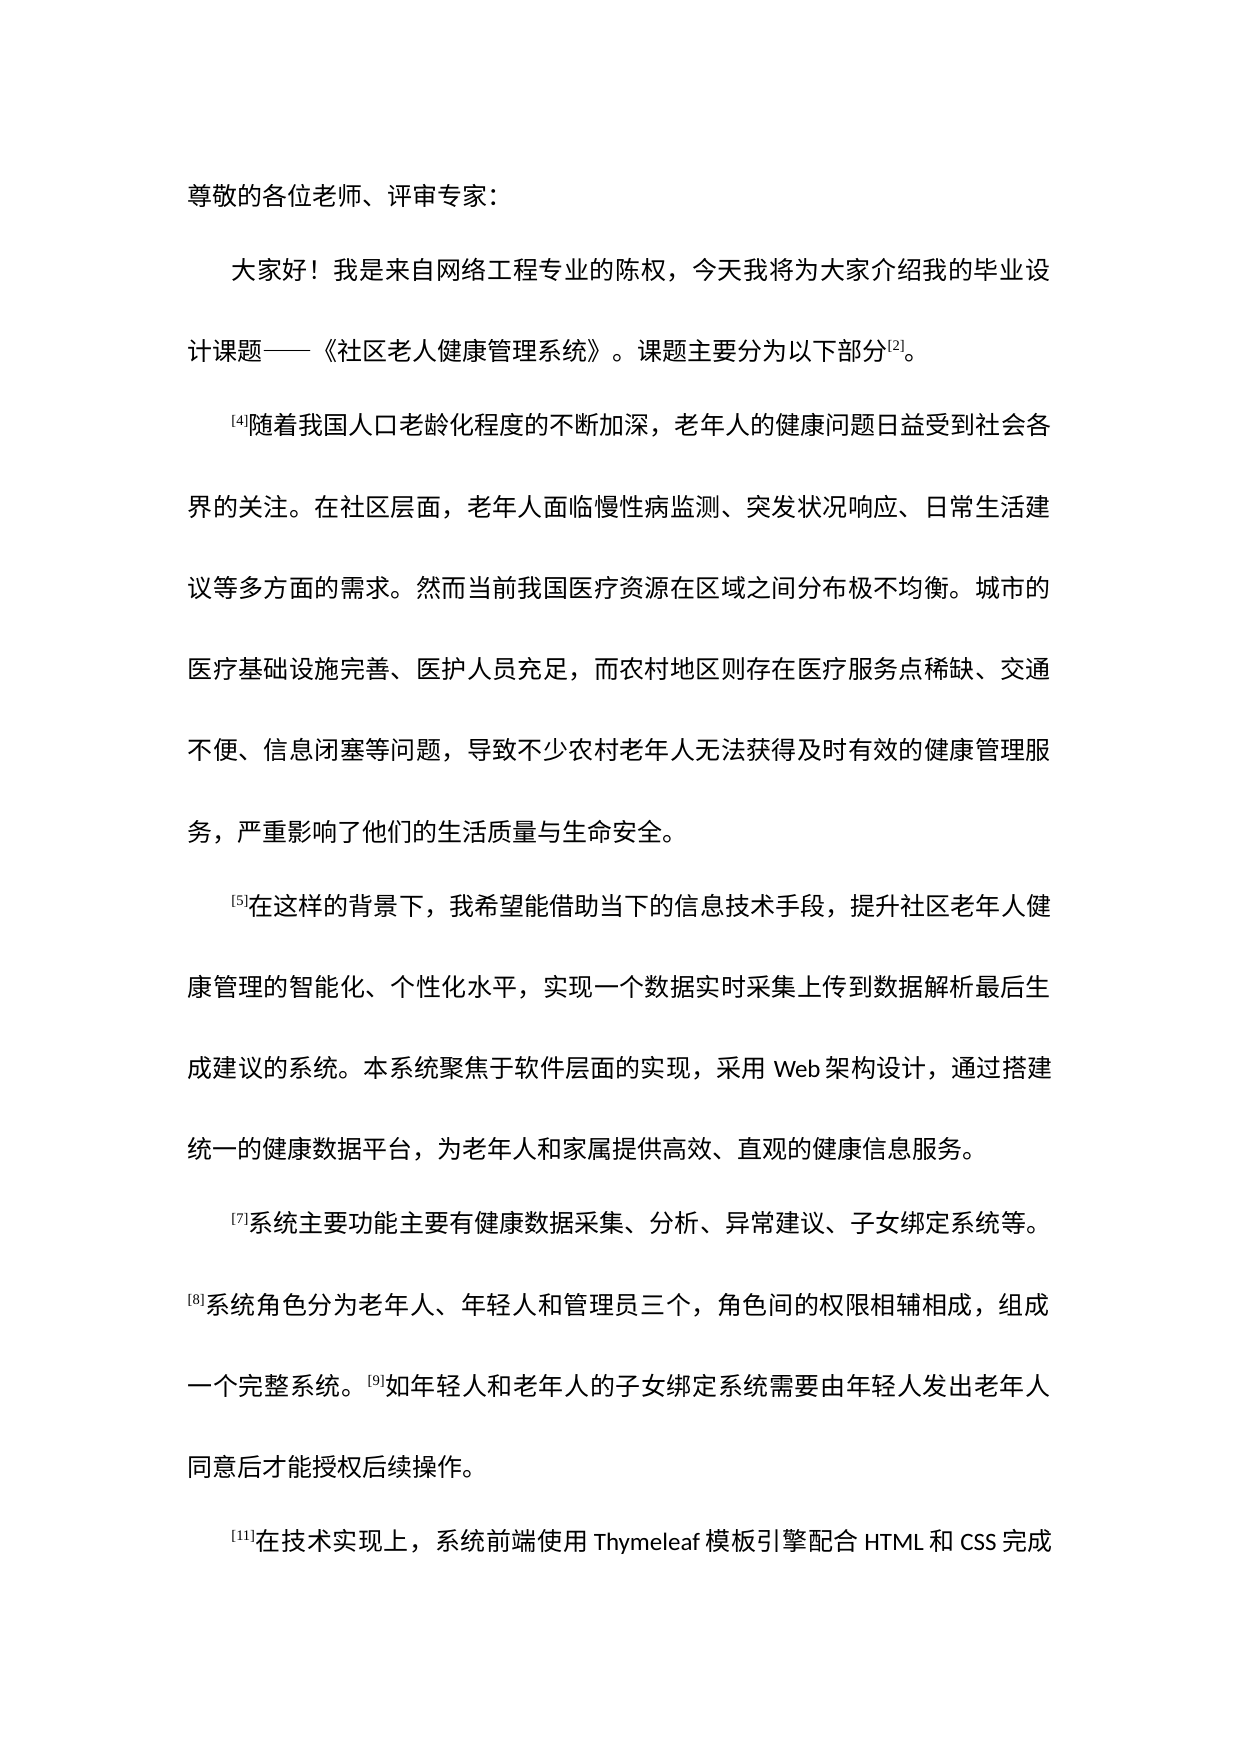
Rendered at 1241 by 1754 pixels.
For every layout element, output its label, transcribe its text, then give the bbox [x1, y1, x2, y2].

text [5]在这样的背景下，我希望能借助当下的信息技术手段，提升社区老年人健康管理的智能化、个性化水平，实现一个数据实时采集上传到数据解析最后生成建议的系统。本系统聚焦于软件层面的实现，采用Web架构设计，通过搭建统一的健康数据平台，为老年人和家属提供高效、直观的健康信息服务。 [187, 872, 1053, 1180]
text [4]随着我国人口老龄化程度的不断加深，老年人的健康问题日益受到社会各界的关注。在社区层面，老年人面临慢性病监测、突发状况响应、日常生活建议等多方面的需求。然而当前我国医疗资源在区域之间分布极不均衡。城市的医疗基础设施完善、医护人员充足，而农村地区则存在医疗服务点稀缺、交通不便、信息闭塞等问题，导致不少农村老年人无法获得及时有效的健康管理服务，严重影响了他们的生活质量与生命安全。 [187, 391, 1053, 863]
text 尊敬的各位老师、评审专家： [187, 162, 1053, 227]
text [187, 1507, 1053, 1572]
text [7]系统主要功能主要有健康数据采集、分析、异常建议、子女绑定系统等。[8]系统角色分为老年人、年轻人和管理员三个，角色间的权限相辅相成，组成一个完整系统。[9]如年轻人和老年人的子女绑定系统需要由年轻人发出老年人同意后才能授权后续操作。 [187, 1189, 1053, 1498]
text 大家好！我是来自网络工程专业的陈权，今天我将为大家介绍我的毕业设计课题——《社区老人健康管理系统》。课题主要分为以下部分[2]。 [187, 236, 1053, 382]
